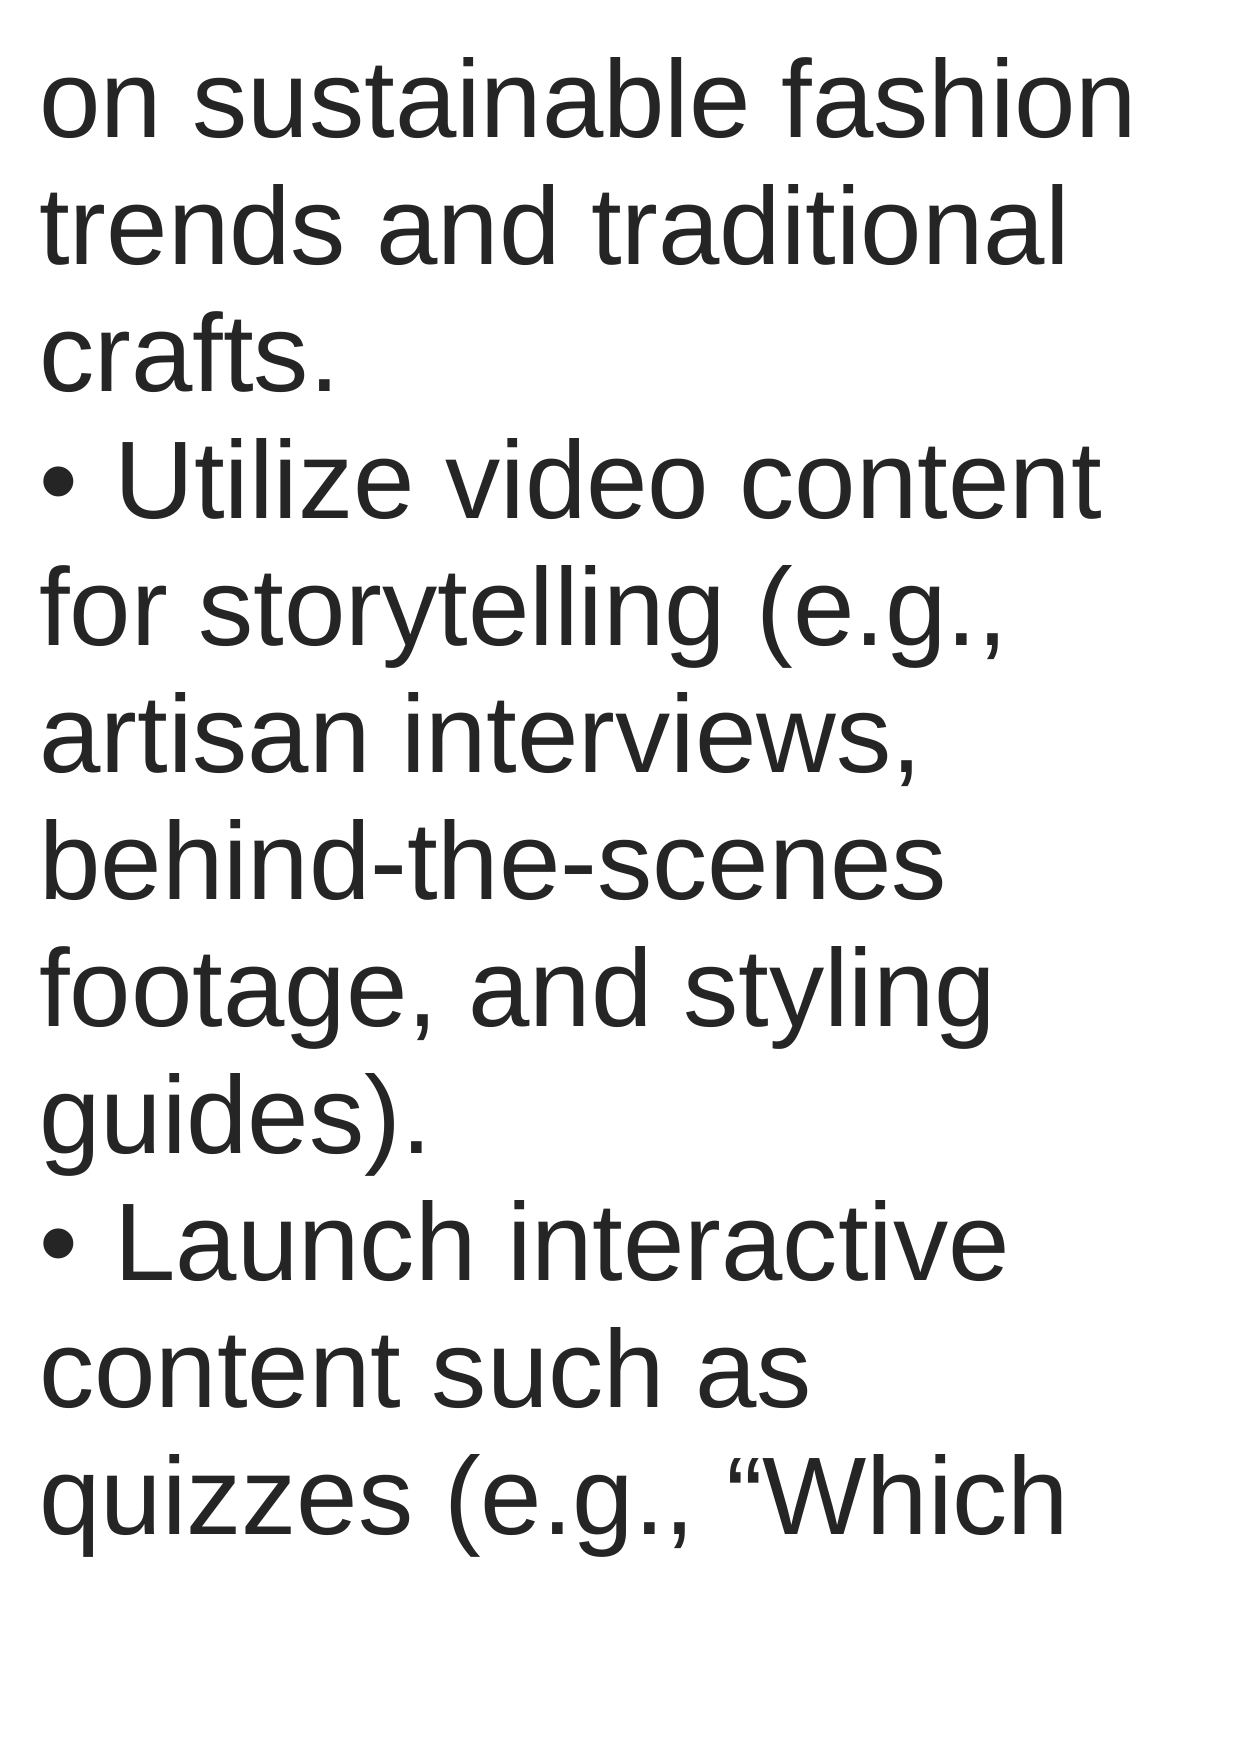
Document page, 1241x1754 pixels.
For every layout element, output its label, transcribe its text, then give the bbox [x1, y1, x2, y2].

text on sustainable fashion trends and traditional crafts. [39, 34, 1201, 415]
list Utilize video content for storytelling (e.g., artisan interviews, behind-the-scenes footage, and styling guides). [39, 415, 1201, 1177]
list Launch interactive content such as quizzes (e.g., “Which [39, 1177, 1201, 1558]
